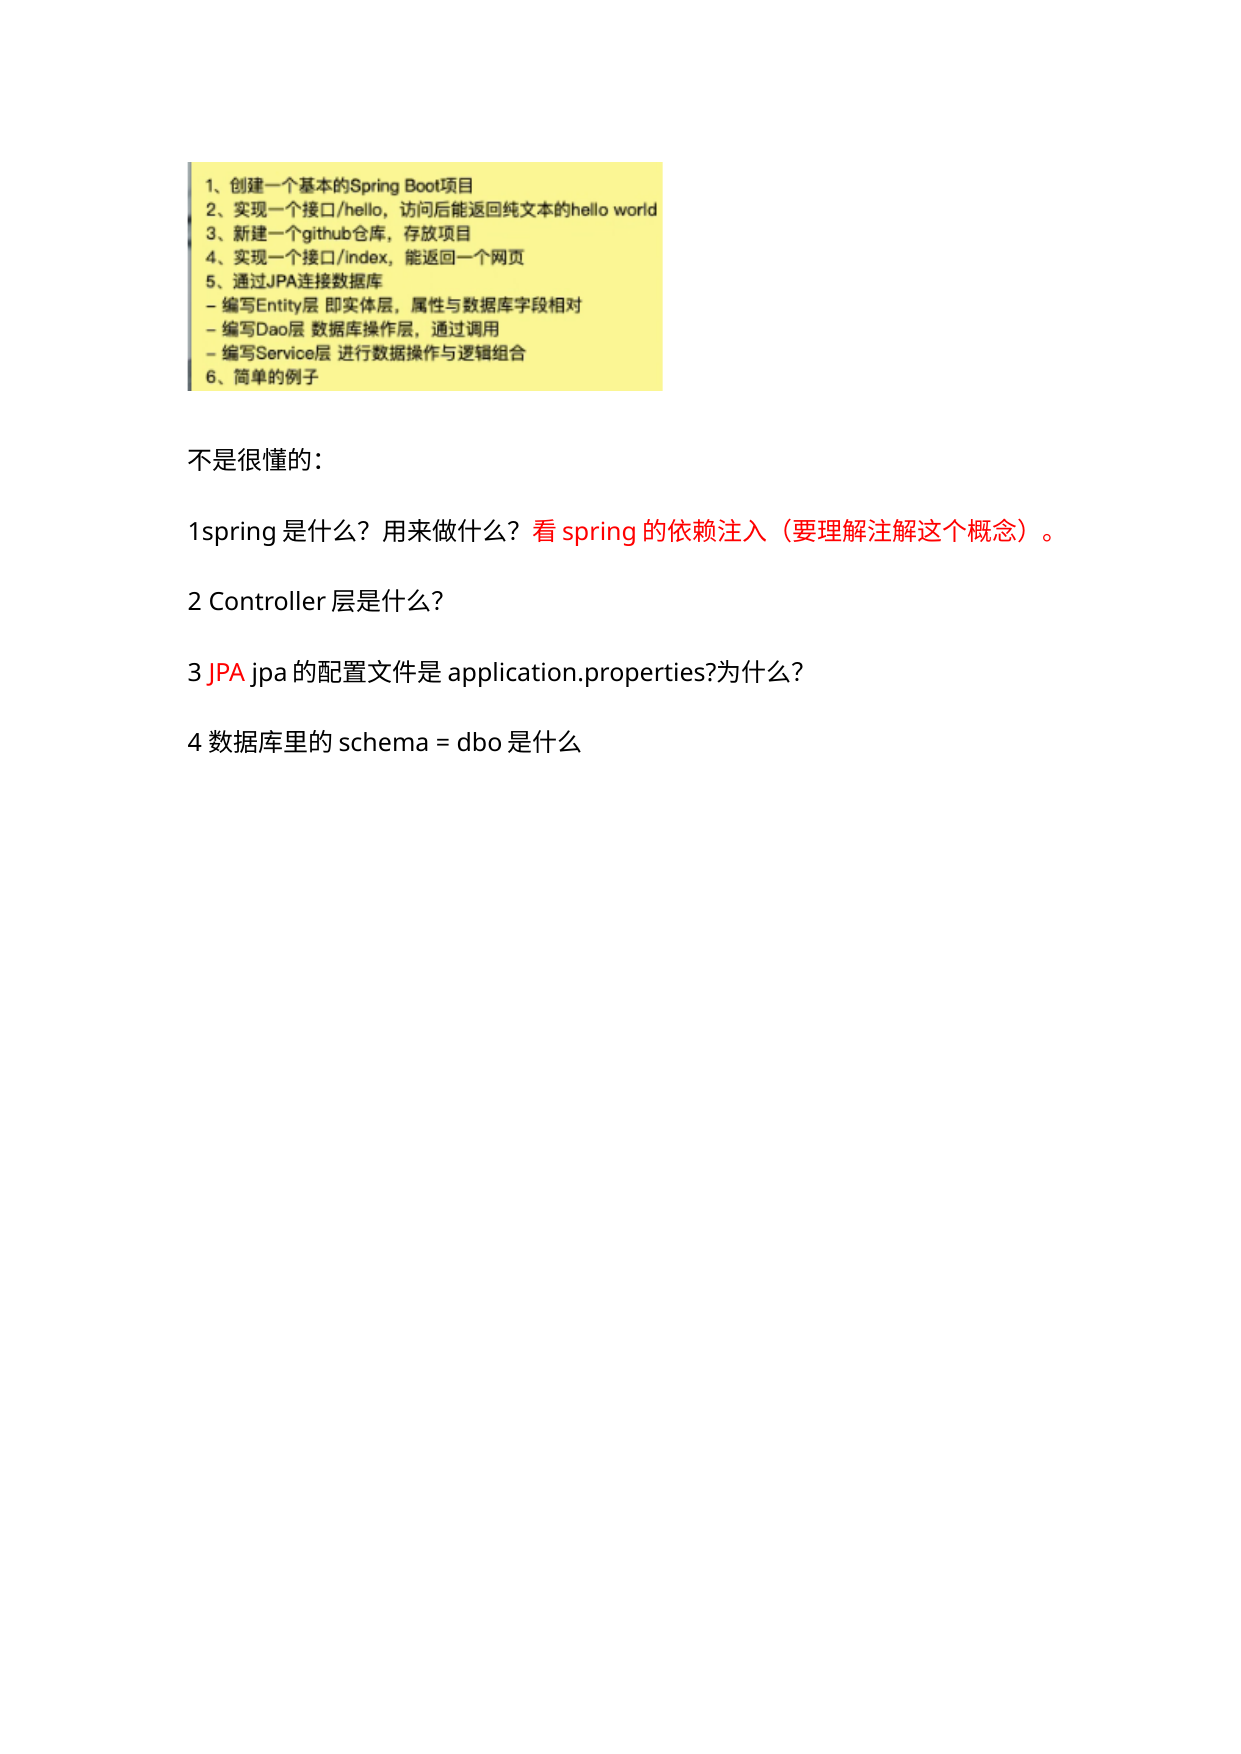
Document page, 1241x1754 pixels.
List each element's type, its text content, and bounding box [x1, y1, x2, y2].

text 4 数据库里的schema = dbo是什么 [187, 708, 1053, 773]
text 不是很懂的： [187, 426, 1053, 491]
text 2 Controller层是什么？ [187, 567, 1053, 632]
picture [187, 162, 663, 391]
text 3 JPA jpa的配置文件是application.properties?为什么？ [187, 638, 1053, 703]
text 1spring是什么？用来做什么？看spring的依赖注入（要理解注解这个概念）。 [187, 497, 1053, 562]
